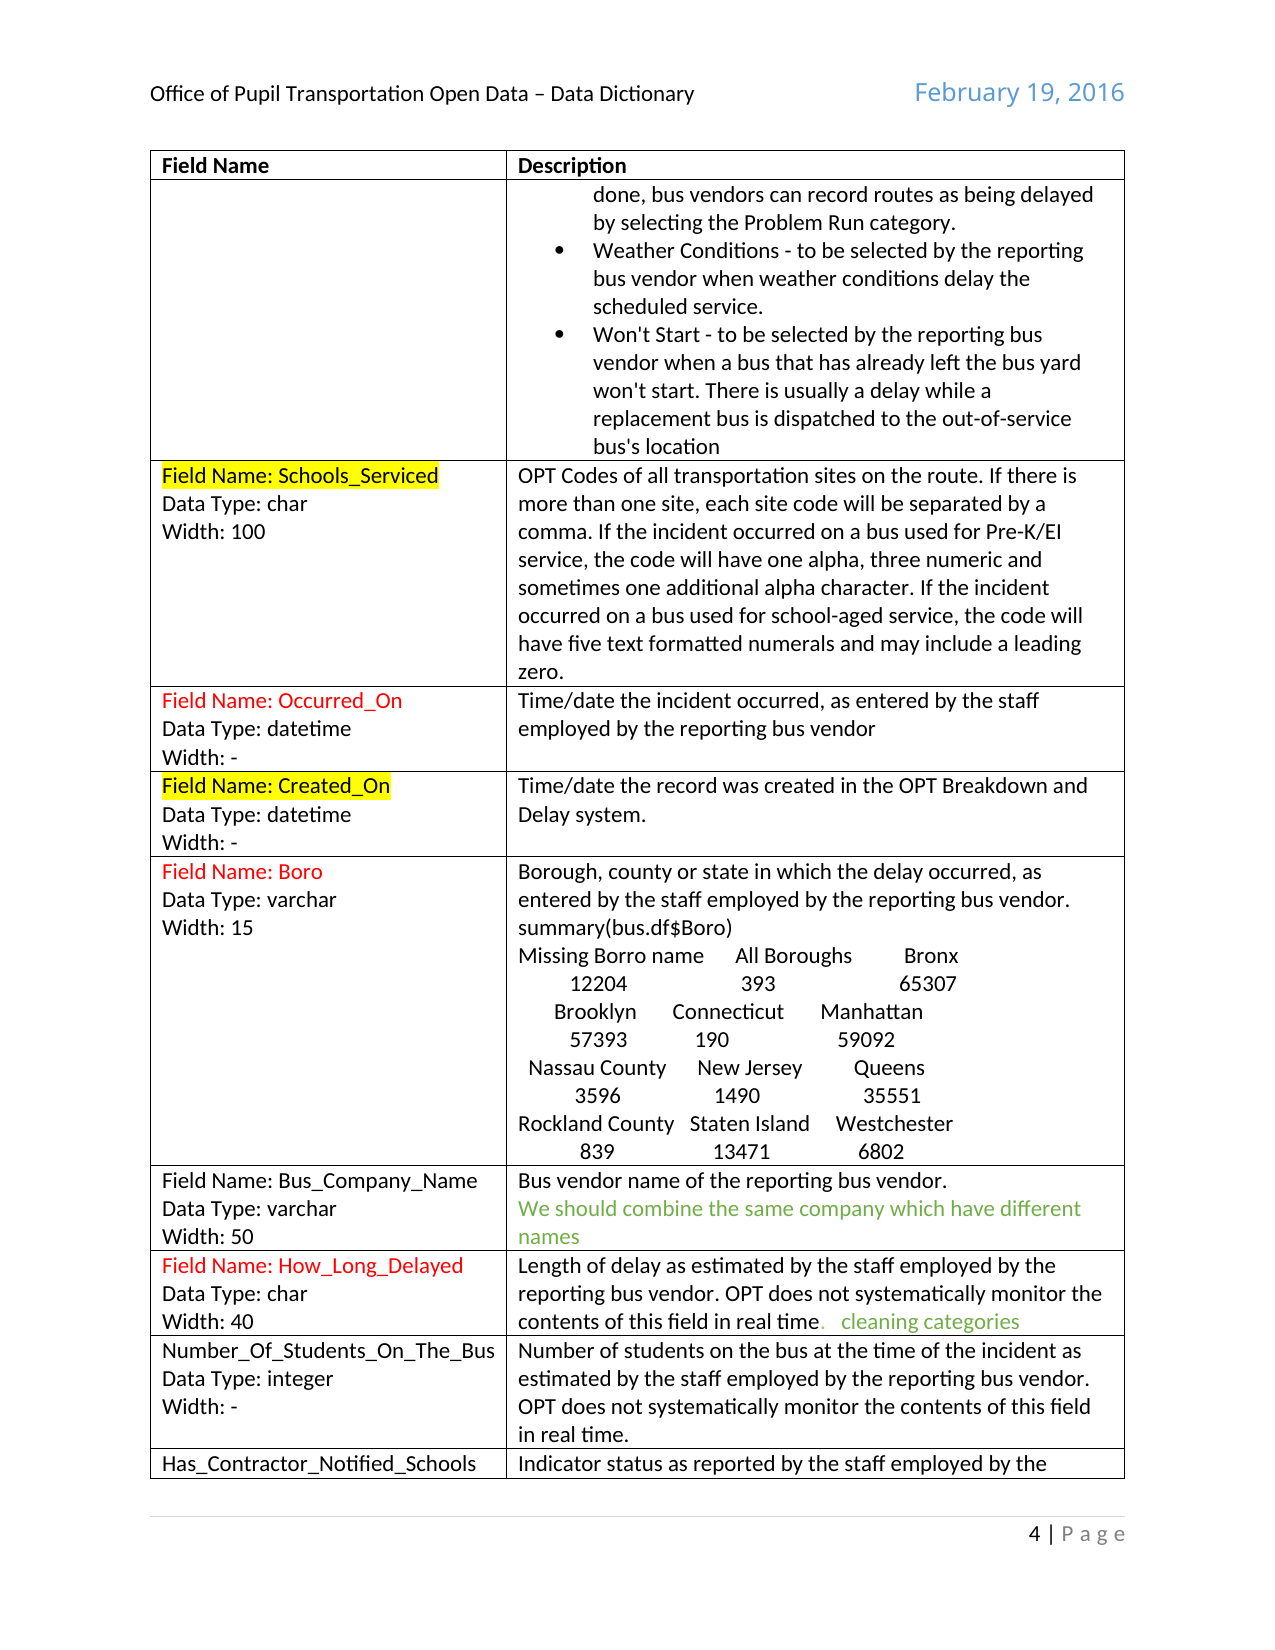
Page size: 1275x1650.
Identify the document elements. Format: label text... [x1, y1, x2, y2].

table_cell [507, 1449, 1124, 1477]
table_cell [507, 180, 1124, 460]
table_cell Borough, county or state in which the delay occurred, as entered by the staff employed by the reporting bus vendor. summary(bus.df$Boro) Missing Borro name All Boroughs Bronx 12204 393 65307 Brooklyn Connecticut Manhattan 57393 190 59092 Nassau County New Jersey Queens 3596 1490 35551 Rockland County Staten Island Westchester 839 13471 6802 [507, 857, 1124, 1165]
table_cell Field Name: Boro Data Type: varchar Width: 15 [151, 857, 506, 1165]
table_cell Time/date the incident occurred, as entered by the staff employed by the reporting bus vendor [507, 687, 1124, 771]
table_cell Time/date the record was created in the OPT Breakdown and Delay system. [507, 772, 1124, 856]
table_cell Number of students on the bus at the time of the incident as estimated by the staff employed by the reporting bus vendor. OPT does not systematically monitor the contents of this field in real time. [507, 1336, 1124, 1448]
table_cell Field Name: Occurred_On Data Type: datetime Width: - [151, 687, 506, 771]
table_cell Bus vendor name of the reporting bus vendor. We should combine the same company which have different names [507, 1166, 1124, 1250]
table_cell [151, 180, 506, 460]
table_header Description [507, 151, 1124, 179]
table_cell Field Name: Bus_Company_Name Data Type: varchar Width: 50 [151, 1166, 506, 1250]
table_cell Field Name: Created_On Data Type: datetime Width: - [151, 772, 506, 856]
table_cell Length of delay as estimated by the staff employed by the reporting bus vendor. OPT does not systematically monitor the contents of this field in real time. cleaning categories [507, 1251, 1124, 1335]
table_cell Field Name: Schools_Serviced Data Type: char Width: 100 [151, 461, 506, 686]
table_header Field Name [151, 151, 506, 179]
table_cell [151, 1449, 506, 1477]
table_cell OPT Codes of all transportation sites on the route. If there is more than one site, each site code will be separated by a comma. If the incident occurred on a bus used for Pre-K/EI service, the code will have one alpha, three numeric and sometimes one additional alpha character. If the incident occurred on a bus used for school-aged service, the code will have five text formatted numerals and may include a leading zero. [507, 461, 1124, 686]
table_cell Field Name: How_Long_Delayed Data Type: char Width: 40 [151, 1251, 506, 1335]
table_cell Number_Of_Students_On_The_Bus Data Type: integer Width: - [151, 1336, 506, 1448]
